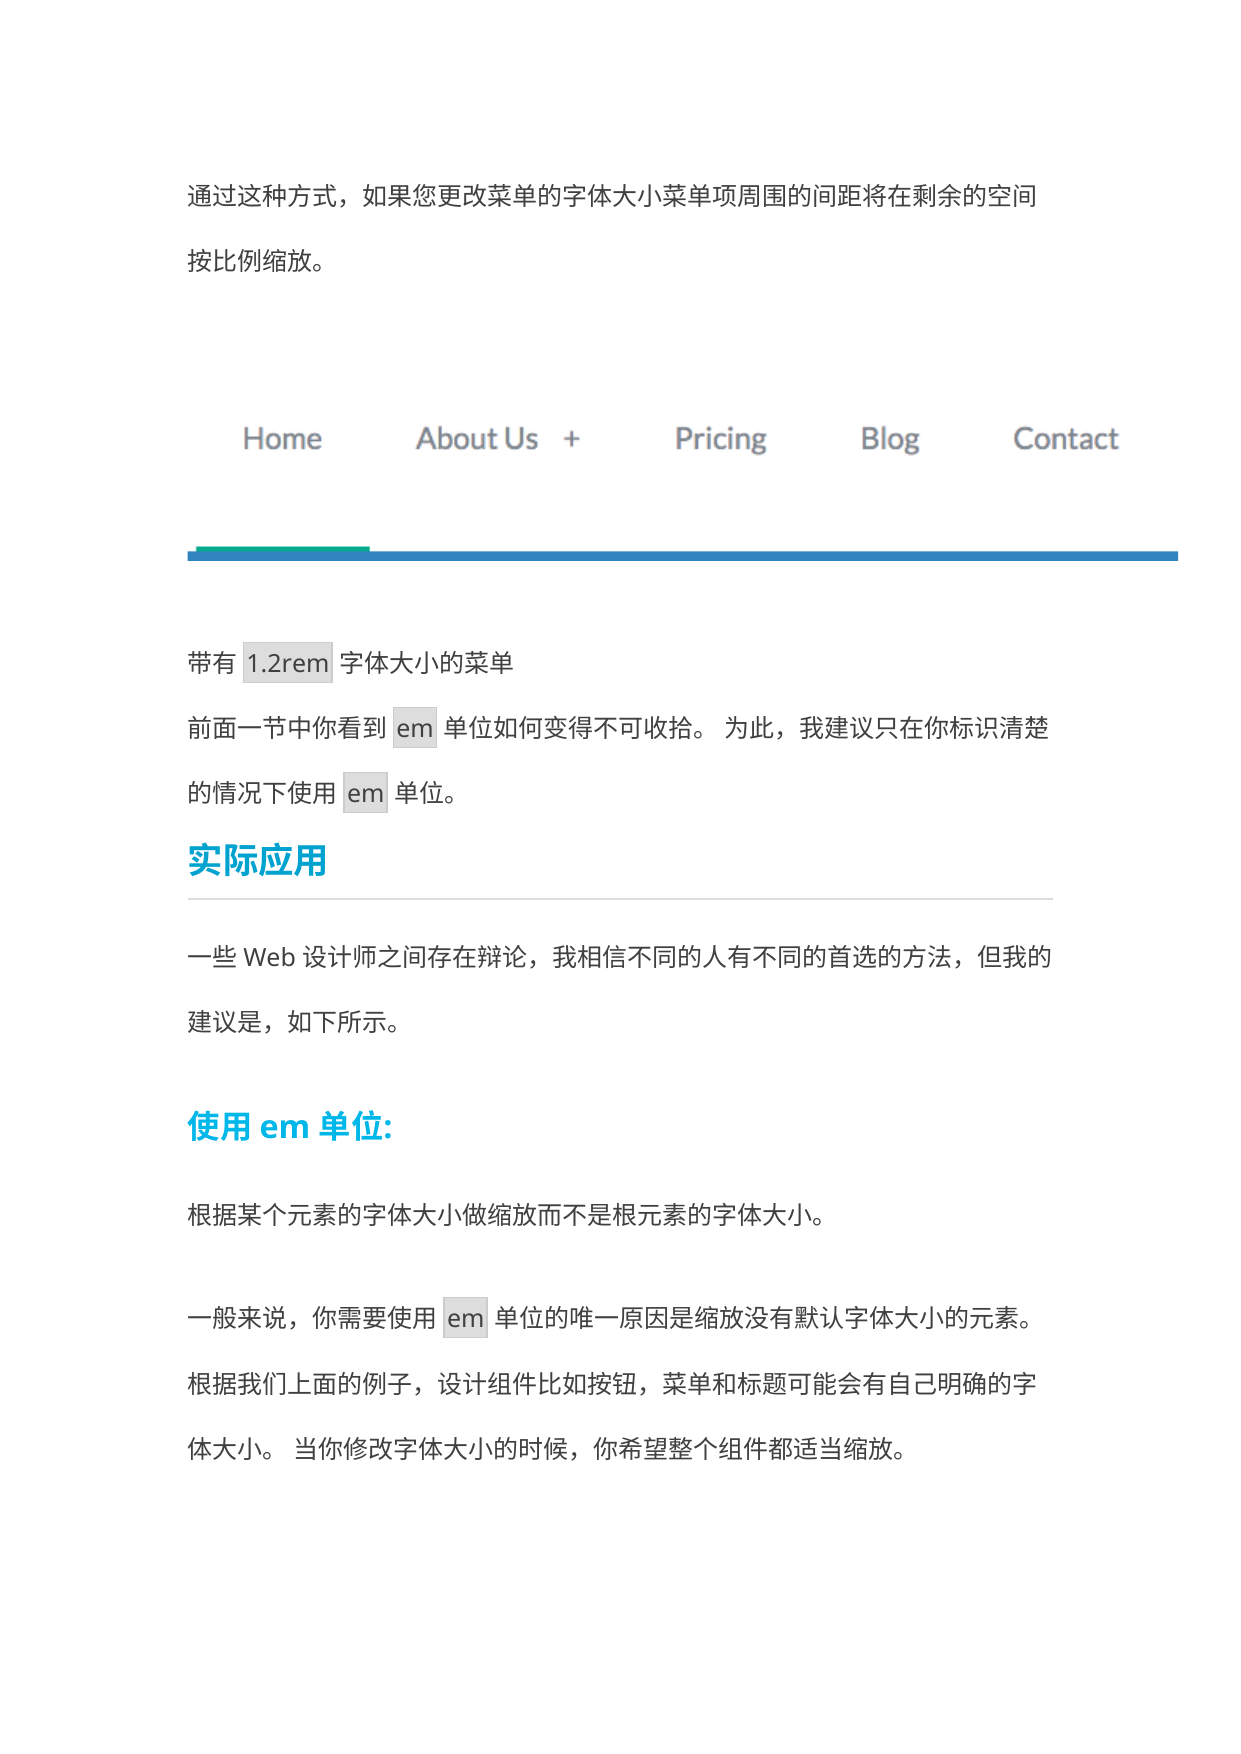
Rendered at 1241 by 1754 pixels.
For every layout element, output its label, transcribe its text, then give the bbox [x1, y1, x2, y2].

text 根据某个元素的字体大小做缩放而不是根元素的字体大小。 [187, 1181, 1053, 1246]
text 一般来说，你需要使用 em 单位的唯一原因是缩放没有默认字体大小的元素。 [187, 1285, 1053, 1350]
text 通过这种方式，如果您更改菜单的字体大小菜单项周围的间距将在剩余的空间按比例缩放。 [187, 162, 1053, 292]
text 前面一节中你看到em 单位如何变得不可收拾。 为此，我建议只在你标识清楚的情况下使用 em 单位。 [187, 695, 1053, 825]
text 一些 Web 设计师之间存在辩论，我相信不同的人有不同的首选的方法，但我的建议是，如下所示。 [187, 923, 1053, 1053]
text 根据我们上面的例子，设计组件比如按钮，菜单和标题可能会有自己明确的字体大小。 当你修改字体大小的时候，你希望整个组件都适当缩放。 [187, 1350, 1053, 1480]
picture [187, 331, 1179, 561]
text 使用 em 单位: [187, 1092, 1053, 1157]
text 实际应用 [187, 825, 1053, 900]
text 带有1.2rem 字体大小的菜单 [187, 630, 1053, 695]
